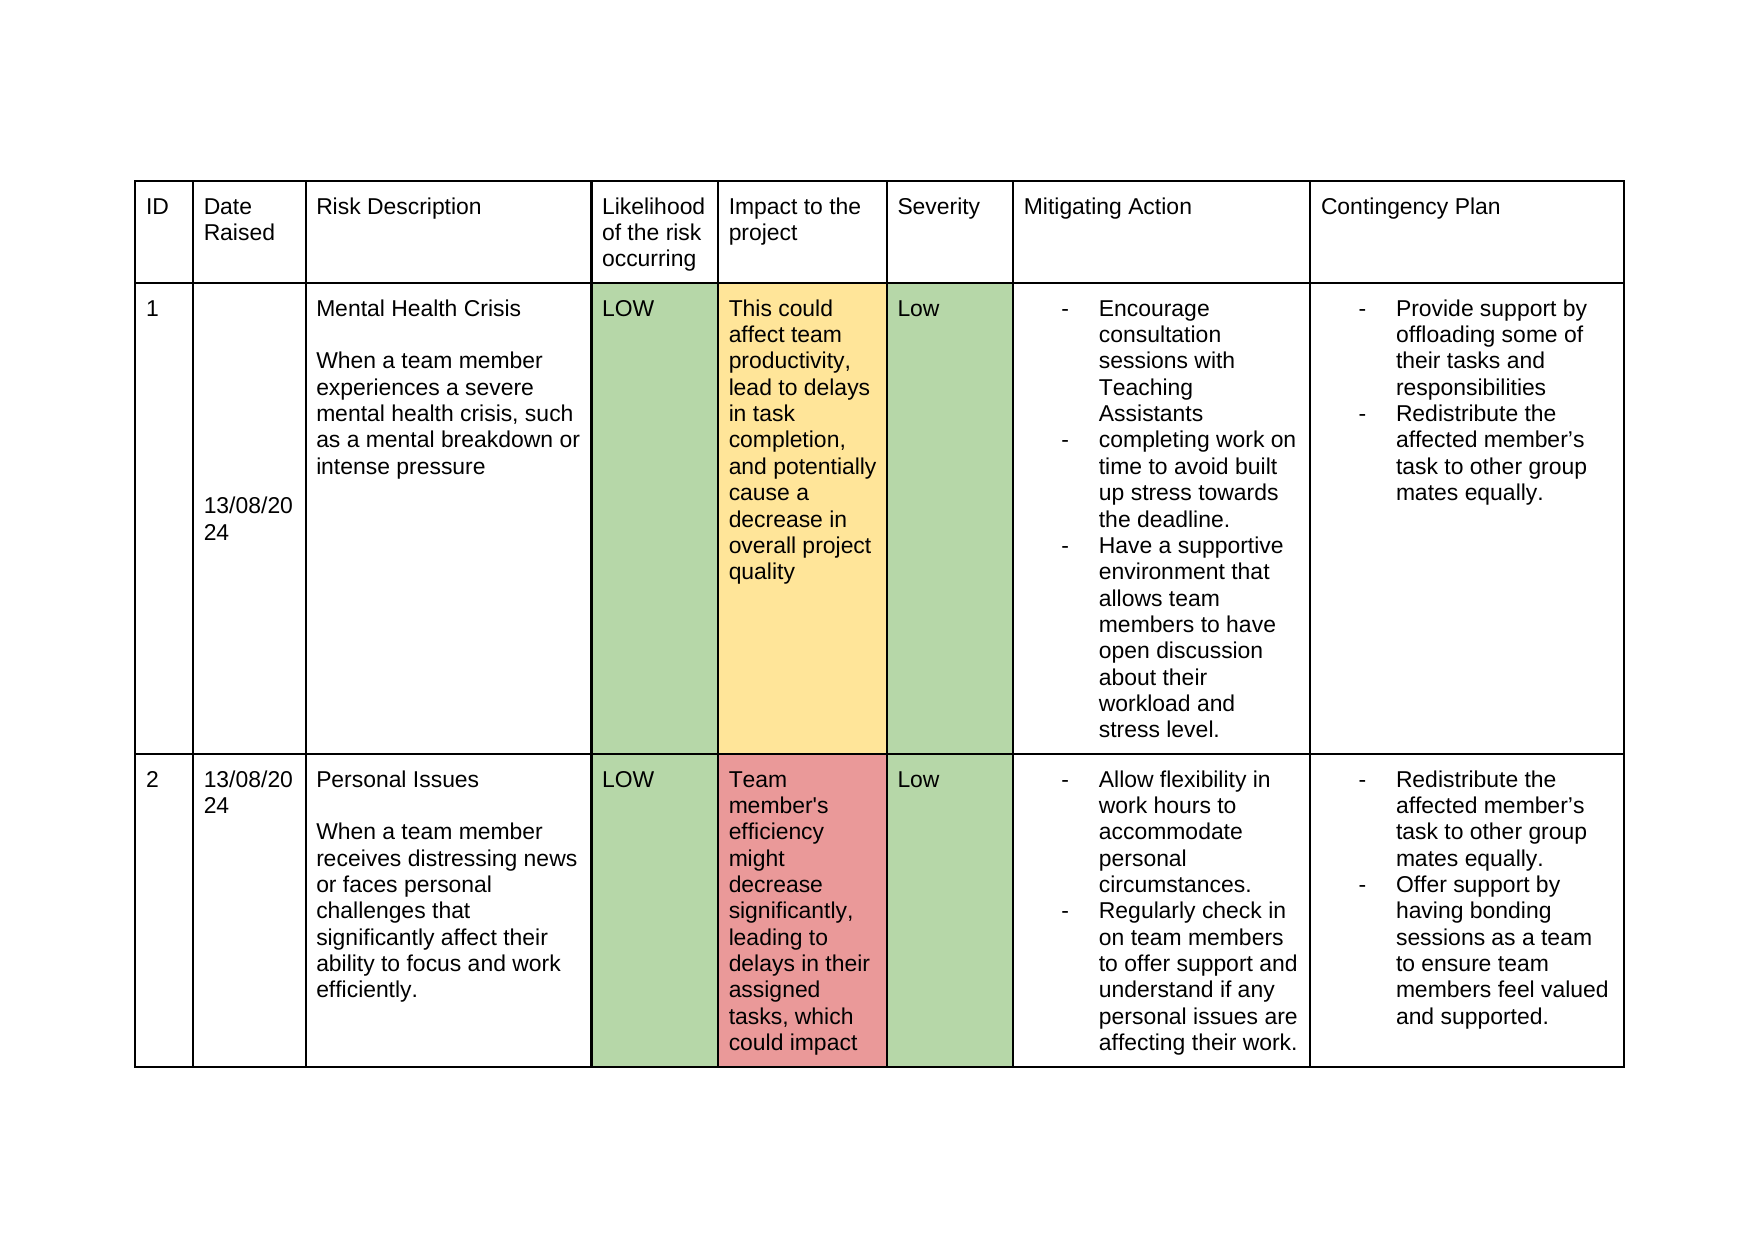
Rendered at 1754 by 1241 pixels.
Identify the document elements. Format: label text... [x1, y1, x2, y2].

table_cell Provide support by offloading some of their tasks and responsibilities Redistribute the affected member’s task to other group mates equally. [1311, 284, 1623, 753]
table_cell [719, 755, 886, 1066]
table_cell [1014, 755, 1309, 1066]
table_cell Low [888, 755, 1012, 1066]
table_cell Encourage consultation sessions with Teaching Assistants completing work on time to avoid built up stress towards the deadline. Have a supportive environment that allows team members to have open discussion about their workload and stress level. [1014, 284, 1309, 753]
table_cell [1311, 755, 1623, 1066]
table_header Impact to the project [719, 182, 886, 282]
table_header Risk Description [307, 182, 590, 282]
table_header Severity [888, 182, 1012, 282]
table_cell LOW [593, 284, 717, 753]
table_cell 1 [136, 284, 192, 753]
table_cell 13/08/2024 [194, 284, 305, 753]
table_header Mitigating Action [1014, 182, 1309, 282]
table_cell 2 [136, 755, 192, 1066]
table_cell Low [888, 284, 1012, 753]
table_cell This could affect team productivity, lead to delays in task completion, and potentially cause a decrease in overall project quality [719, 284, 886, 753]
table_cell Mental Health Crisis When a team member experiences a severe mental health crisis, such as a mental breakdown or intense pressure [307, 284, 590, 753]
table_cell 13/08/2024 [194, 755, 305, 1066]
table_cell LOW [593, 755, 717, 1066]
table_header Date Raised [194, 182, 305, 282]
table_header Contingency Plan [1311, 182, 1623, 282]
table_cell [307, 755, 590, 1066]
table_header Likelihood of the risk occurring [593, 182, 717, 282]
table_header ID [136, 182, 192, 282]
